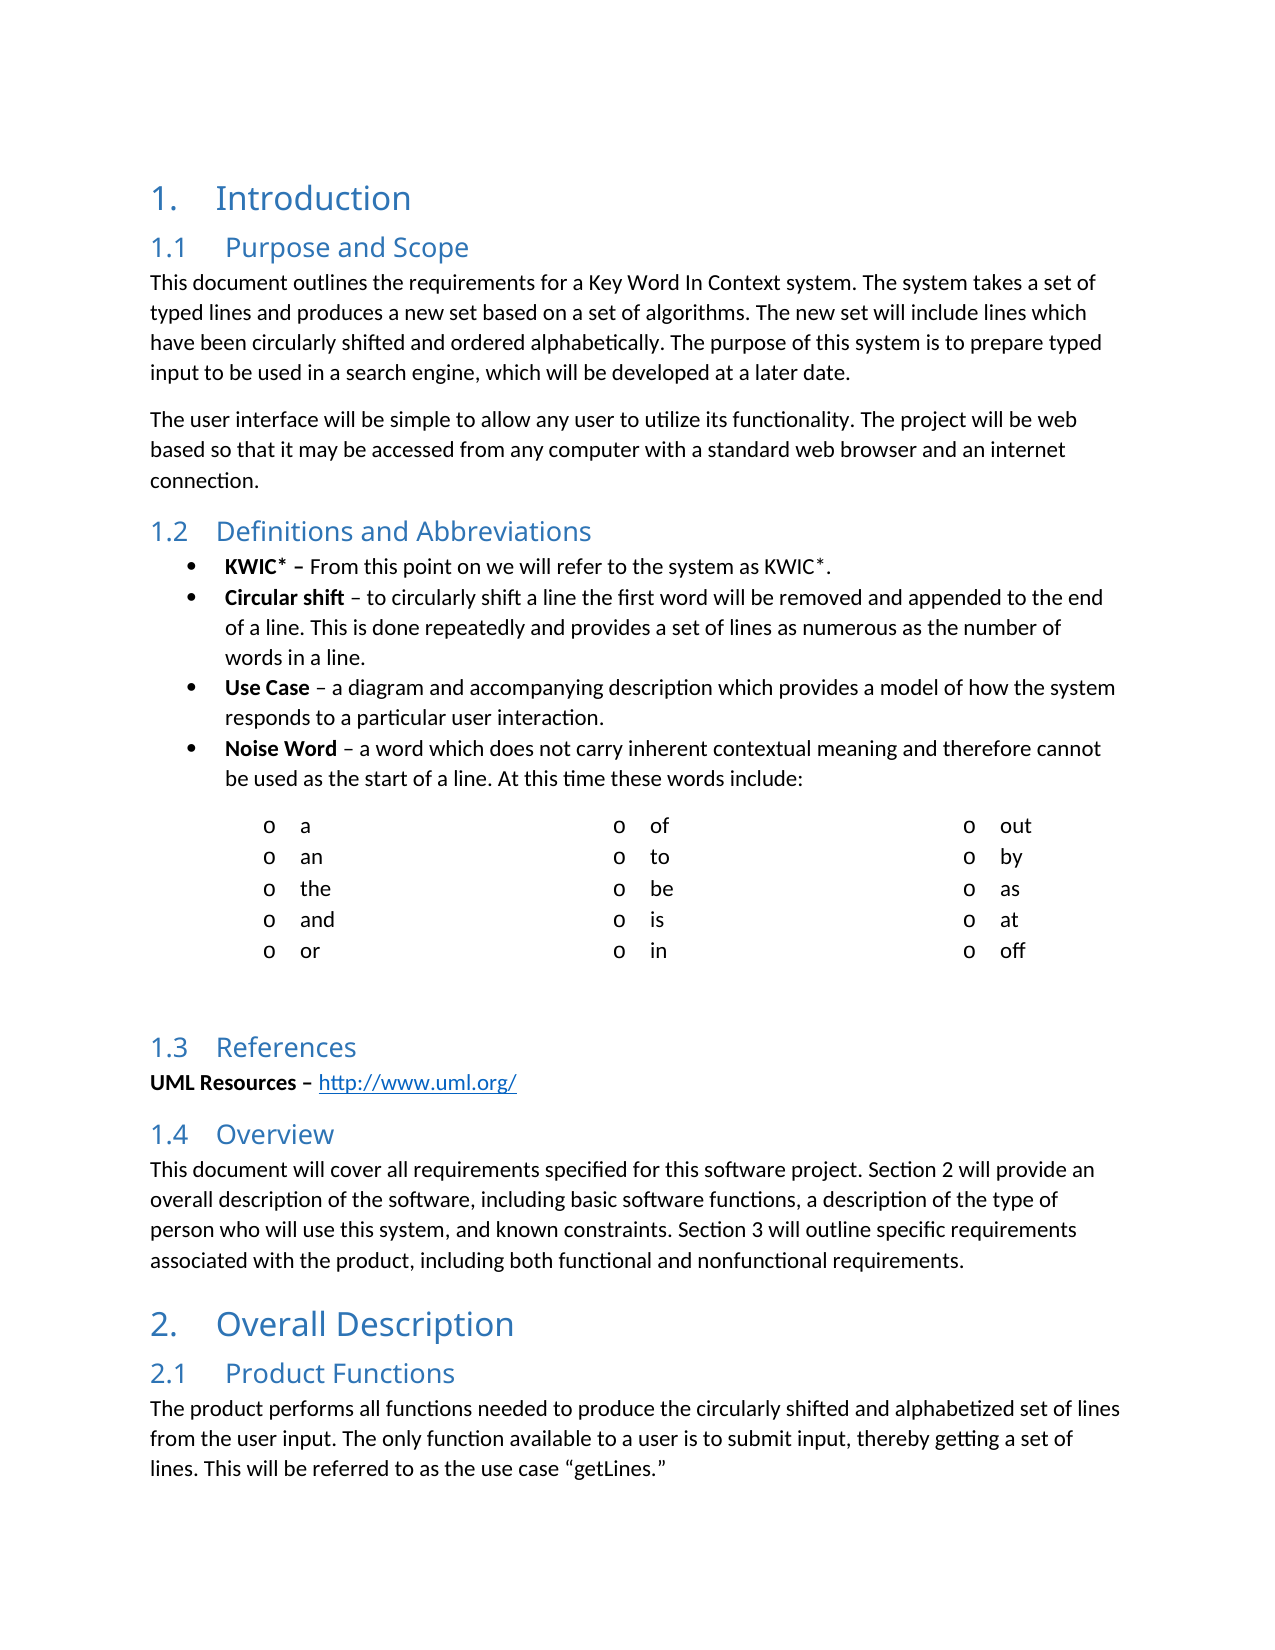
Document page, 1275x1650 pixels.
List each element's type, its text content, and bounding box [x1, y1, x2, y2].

list as [962, 874, 1125, 903]
list is [612, 905, 775, 934]
subtitle Product Functions [150, 1354, 1125, 1391]
subtitle Overall Description [150, 1301, 1125, 1346]
text The user interface will be simple to allow any user to utilize its functionality. The project will be web based so that it may be accessed from any computer with a standard web browser and an internet connection. [150, 405, 1125, 494]
list or [262, 937, 425, 966]
list the [262, 874, 425, 903]
text This document outlines the requirements for a Key Word In Context system. The system takes a set of typed lines and produces a new set based on a set of algorithms. The new set will include lines which have been circularly shifted and ordered alphabetically. The purpose of this system is to prepare typed input to be used in a search engine, which will be developed at a later date. [150, 268, 1125, 387]
text This document will cover all requirements specified for this software project. Section 2 will provide an overall description of the software, including basic software functions, a description of the type of person who will use this system, and known constraints. Section 3 will outline specific requirements associated with the product, including both functional and nonfunctional requirements. [150, 1155, 1125, 1274]
subtitle Definitions and Abbreviations [150, 513, 1125, 549]
list an [262, 842, 425, 871]
text The product performs all functions needed to produce the circularly shifted and alphabetized set of lines from the user input. The only function available to a user is to submit input, thereby getting a set of lines. This will be referred to as the use case “getLines.” [150, 1394, 1125, 1482]
subtitle References [150, 1029, 1125, 1066]
list Noise Word – a word which does not carry inherent contextual meaning and therefore cannot be used as the start of a line. At this time these words include: [187, 734, 1125, 792]
list by [962, 842, 1125, 871]
list Circular shift – to circularly shift a line the first word will be removed and appended to the end of a line. This is done repeatedly and provides a set of lines as numerous as the number of words in a line. [187, 583, 1125, 671]
subtitle Purpose and Scope [150, 228, 1125, 265]
text UML Resources – http://www.uml.org/ [150, 1068, 1125, 1097]
subtitle Introduction [150, 175, 1125, 220]
list to [612, 842, 775, 871]
list KWIC* – From this point on we will refer to the system as KWIC*. [187, 552, 1125, 581]
list out [962, 811, 1125, 840]
list at [962, 905, 1125, 934]
list of [612, 811, 775, 840]
list Use Case – a diagram and accompanying description which provides a model of how the system responds to a particular user interaction. [187, 673, 1125, 732]
subtitle Overview [150, 1115, 1125, 1152]
list be [612, 874, 775, 903]
list in [612, 937, 775, 966]
list and [262, 905, 425, 934]
list off [962, 937, 1125, 966]
list a [262, 811, 425, 840]
